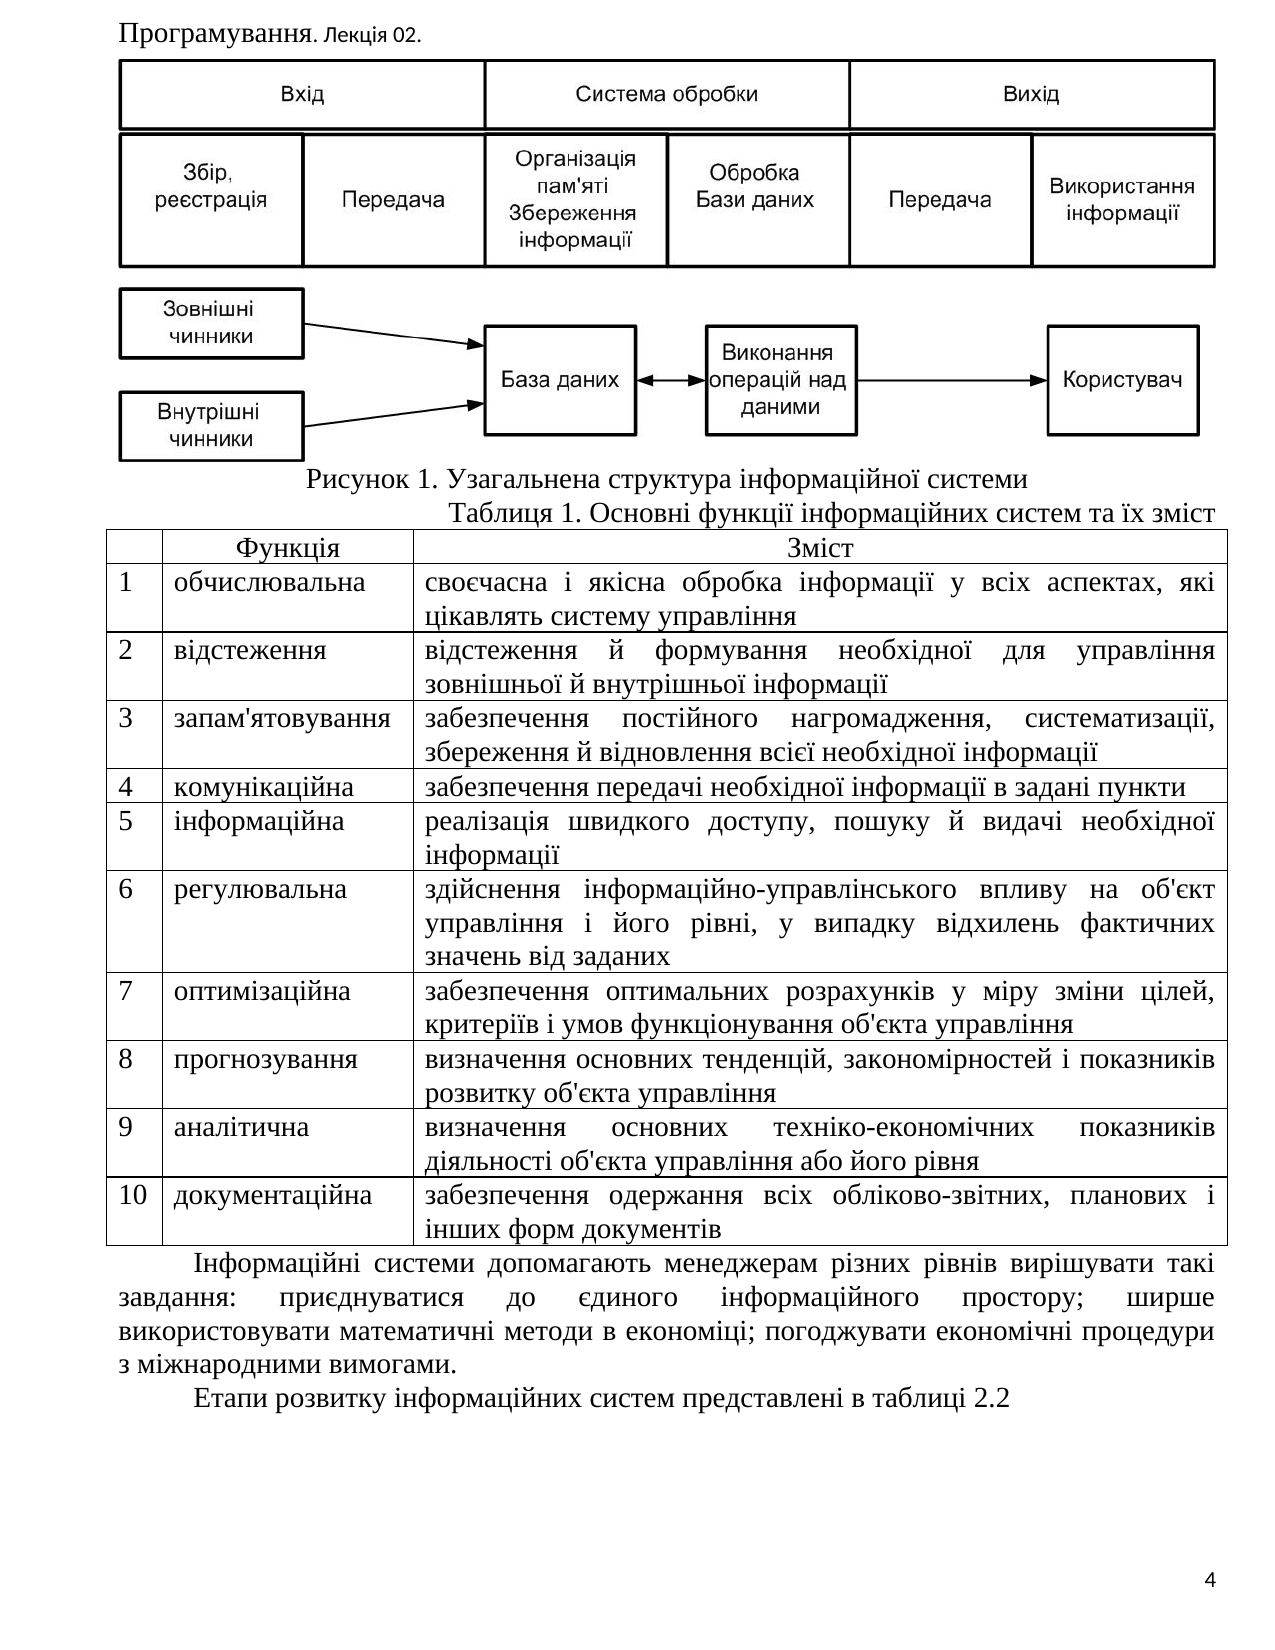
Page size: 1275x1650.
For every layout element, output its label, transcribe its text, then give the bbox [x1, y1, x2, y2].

table_cell відстеження [163, 633, 413, 699]
table_cell прогнозування [163, 1041, 413, 1108]
table_cell оптимізаційна [163, 973, 413, 1040]
table_cell 8 [107, 1041, 162, 1108]
table_cell реалізація швидкого доступу, пошуку й видачі необхідної інформації [414, 803, 1227, 870]
table_cell відстеження й формування необхідної для управління зовнішньої й внутрішньої інформації [414, 633, 1227, 699]
table_cell забезпечення передачі необхідної інформації в задані пункти [414, 769, 1227, 802]
table_header Зміст [414, 530, 1227, 563]
table_cell забезпечення оптимальних розрахунків у міру зміни цілей, критеріїв і умов функціонування об'єкта управління [414, 973, 1227, 1040]
table_cell забезпечення постійного нагромадження, систематизації, збереження й відновлення всієї необхідної інформації [414, 701, 1227, 768]
table_cell 10 [107, 1178, 162, 1244]
table_cell аналітична [163, 1109, 413, 1176]
table_header [107, 530, 162, 563]
table_cell визначення основних техніко-економічних показників діяльності об'єкта управління або його рівня [414, 1109, 1227, 1176]
table_cell 2 [107, 633, 162, 699]
table_cell інформаційна [163, 803, 413, 870]
table_header Функція [163, 530, 413, 563]
table_cell регулювальна [163, 871, 413, 972]
table_cell здійснення інформаційно-управлінського впливу на об'єкт управління і його рівні, у випадку відхилень фактичних значень від заданих [414, 871, 1227, 972]
text Рисунок 1. Узагальнена структура інформаційної системи [118, 462, 1216, 495]
table_cell 9 [107, 1109, 162, 1176]
table_cell визначення основних тенденцій, закономірностей і показників розвитку об'єкта управління [414, 1041, 1227, 1108]
table_cell 7 [107, 973, 162, 1040]
table_cell 5 [107, 803, 162, 870]
table_cell 6 [107, 871, 162, 972]
table_cell запам'ятовування [163, 701, 413, 768]
table_cell 4 [107, 769, 162, 802]
table_cell 1 [107, 564, 162, 631]
table_cell комунікаційна [163, 769, 413, 802]
picture [118, 59, 1216, 462]
table_cell 3 [107, 701, 162, 768]
text Інформаційні системи допомагають менеджерам різних рівнів вирішувати такі завдання: приєднуватися до єдиного інформаційного простору; ширше використовувати математичні методи в економіці; погоджувати економічні процедури з міжнародними вимогами. [118, 1246, 1216, 1380]
text Етапи розвитку інформаційних систем представлені в таблиці 2.2 [118, 1380, 1216, 1413]
table_cell своєчасна і якісна обробка інформації у всіх аспектах, які цікавлять систему управління [414, 564, 1227, 631]
table_cell документаційна [163, 1178, 413, 1244]
table_cell забезпечення одержання всіх обліково-звітних, планових і інших форм документів [414, 1178, 1227, 1244]
table_cell обчислювальна [163, 564, 413, 631]
text Таблиця 1. Основні функції інформаційних систем та їх зміст [118, 495, 1216, 529]
